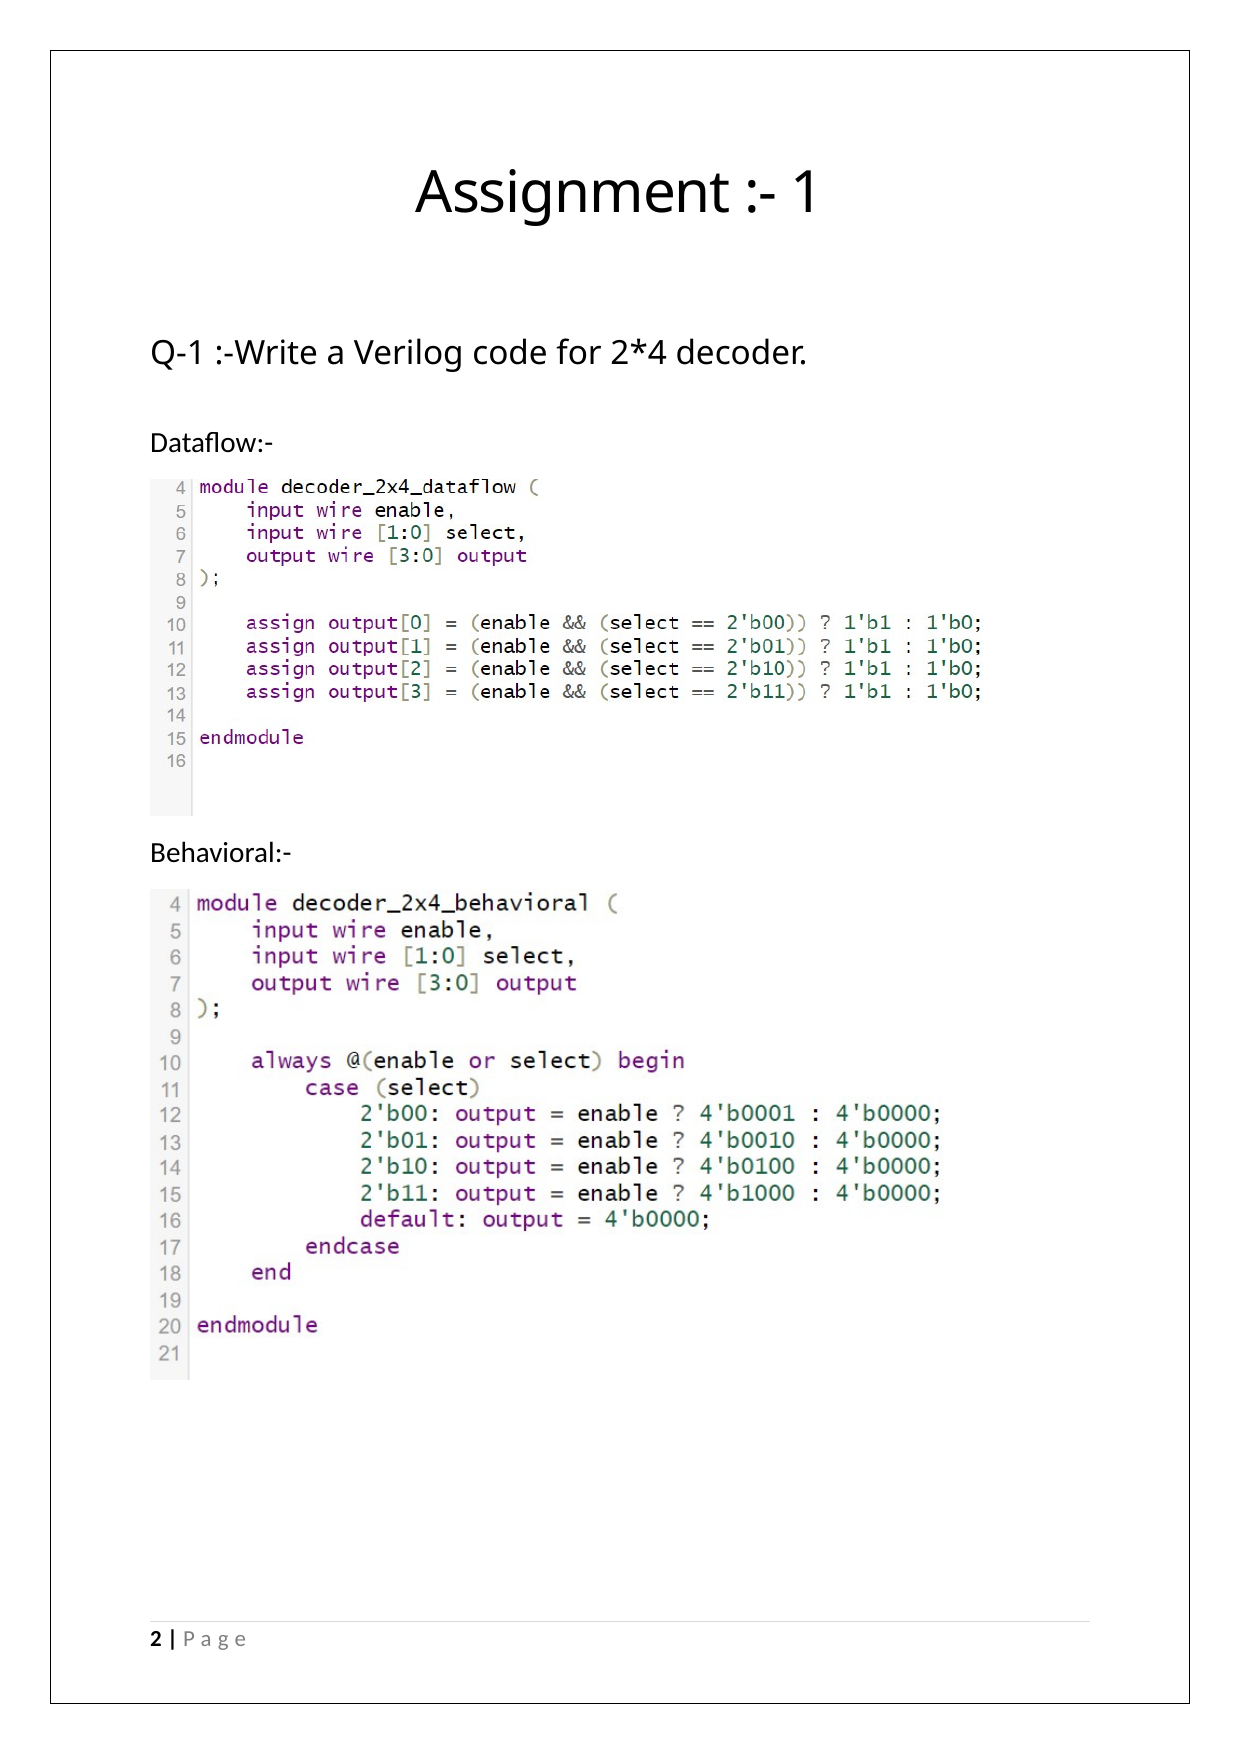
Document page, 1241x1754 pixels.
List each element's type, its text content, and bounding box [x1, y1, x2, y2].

picture [150, 889, 1091, 1380]
subtitle Q-1 :-Write a Verilog code for 2*4 decoder. [150, 328, 1090, 374]
text Behavioral:- [150, 834, 1090, 870]
picture [150, 479, 1091, 816]
title Assignment :- 1 [150, 150, 1090, 229]
text Dataflow:- [150, 424, 1090, 460]
